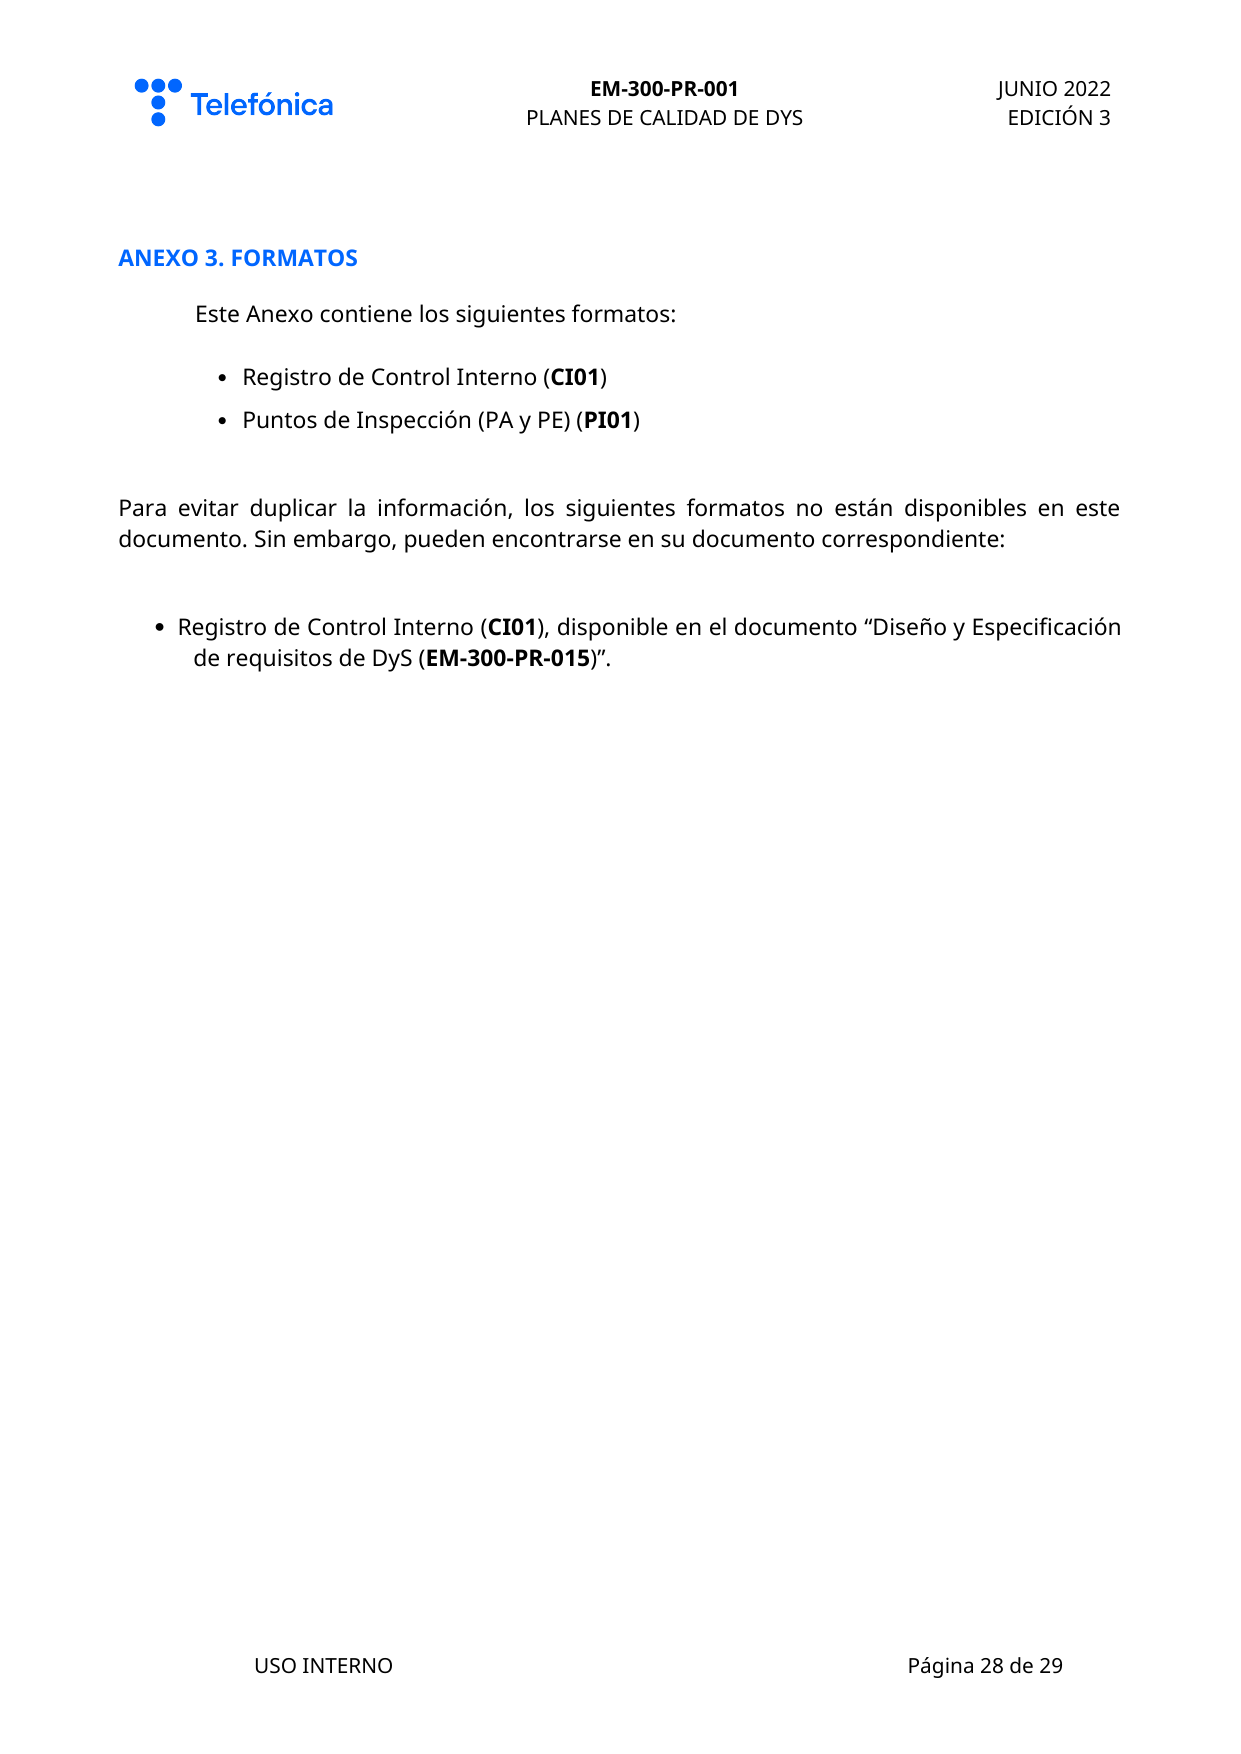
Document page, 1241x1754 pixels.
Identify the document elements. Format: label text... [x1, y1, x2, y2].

text Para evitar duplicar la información, los siguientes formatos no están disponibles en este documento. Sin embargo, pueden encontrarse en su documento correspondiente: [118, 492, 1122, 554]
list Registro de Control Interno (CI01) [218, 361, 1122, 392]
text Anexo 3. Formatos [118, 242, 1122, 273]
list Puntos de Inspección (PA y PE) (PI01) [218, 404, 1122, 436]
list Registro de Control Interno (CI01), disponible en el documento “Diseño y Especificación de requisitos de DyS (EM-300-PR-015)”. [156, 611, 1122, 673]
text Este Anexo contiene los siguientes formatos: [195, 298, 1122, 329]
picture [129, 73, 338, 133]
